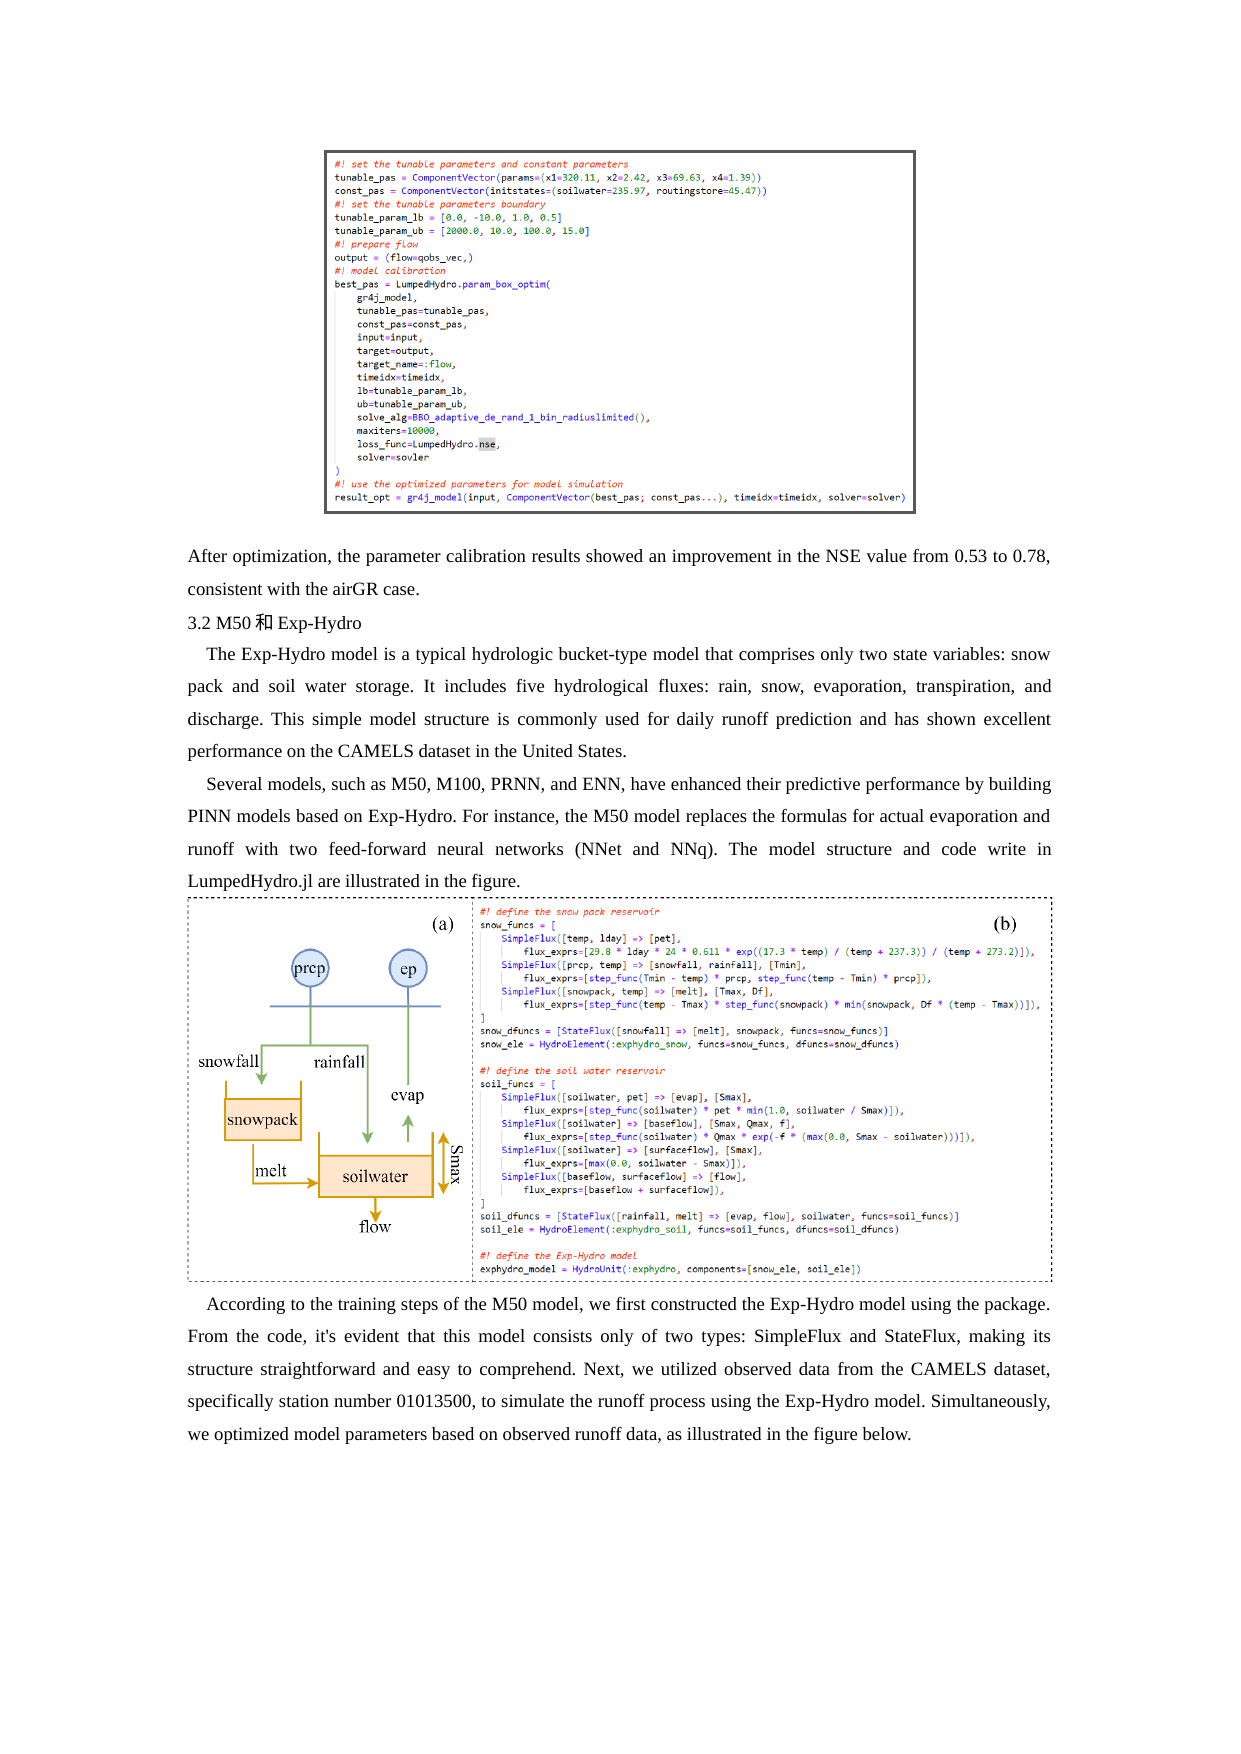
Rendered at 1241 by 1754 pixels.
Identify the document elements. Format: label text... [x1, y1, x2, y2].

text After optimization, the parameter calibration results showed an improvement in the NSE value from 0.53 to 0.78, consistent with the airGR case. [187, 540, 1053, 605]
text Several models, such as M50, M100, PRNN, and ENN, have enhanced their predictive performance by building PINN models based on Exp-Hydro. For instance, the M50 model replaces the formulas for actual evaporation and runoff with two feed-forward neural networks (NNet and NNq). The model structure and code write in LumpedHydro.jl are illustrated in the figure. [187, 767, 1053, 897]
text 3.2 M50和Exp-Hydro [187, 605, 1053, 637]
text The Exp-Hydro model is a typical hydrologic bucket-type model that comprises only two state variables: snow pack and soil water storage. It includes five hydrological fluxes: rain, snow, evaporation, transpiration, and discharge. This simple model structure is commonly used for daily runoff prediction and has shown excellent performance on the CAMELS dataset in the United States. [187, 637, 1053, 767]
text According to the training steps of the M50 model, we first constructed the Exp-Hydro model using the package. From the code, it's evident that this model consists only of two types: SimpleFlux and StateFlux, making its structure straightforward and easy to comprehend. Next, we utilized observed data from the CAMELS dataset, specifically station number 01013500, to simulate the runoff process using the Exp-Hydro model. Simultaneously, we optimized model parameters based on observed runoff data, as illustrated in the figure below. [187, 1287, 1053, 1450]
picture [187, 897, 1053, 1282]
picture [327, 153, 913, 511]
